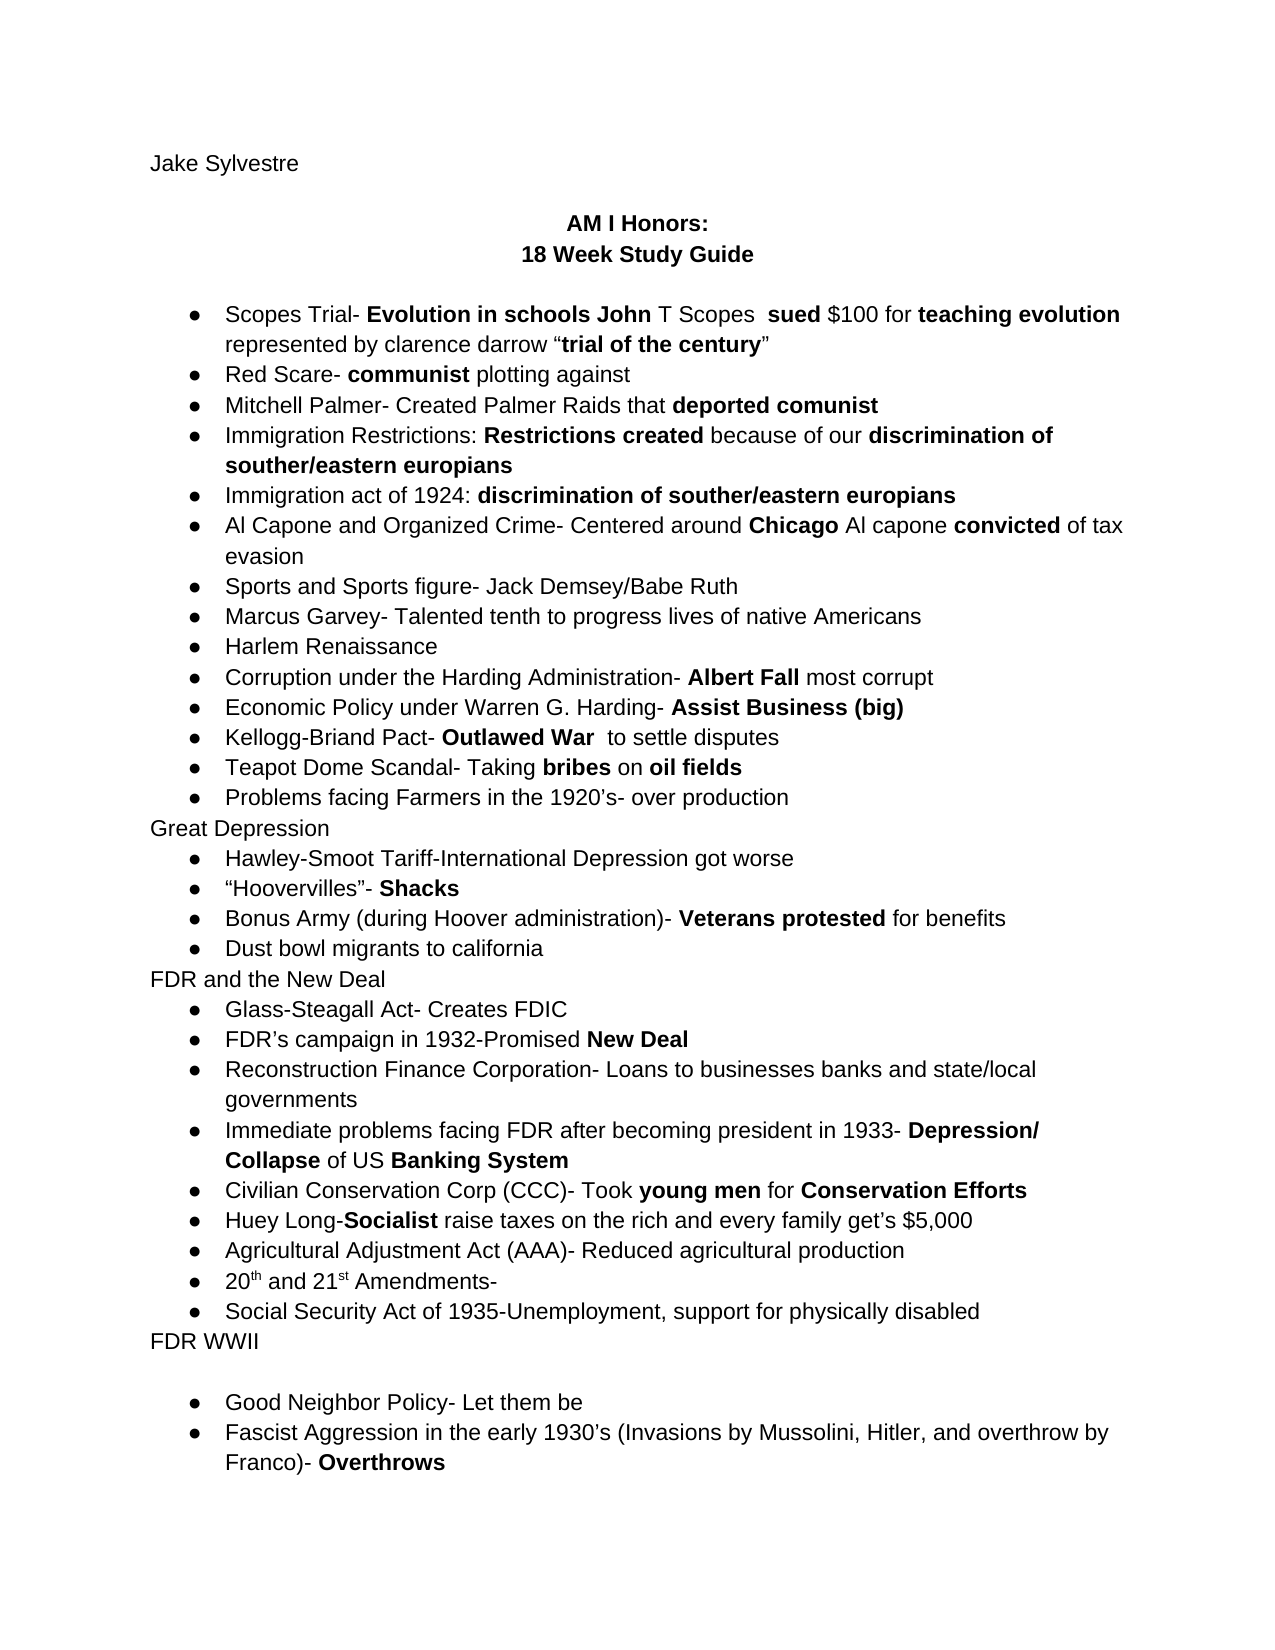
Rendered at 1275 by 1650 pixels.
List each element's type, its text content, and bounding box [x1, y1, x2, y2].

list Problems facing Farmers in the 1920’s- over production [188, 784, 1125, 811]
list Immigration Restrictions: Restrictions created because of our discrimination of souther/eastern europians [188, 422, 1125, 478]
text FDR and the New Deal [150, 966, 1125, 992]
list Teapot Dome Scandal- Taking bribes on oil fields [188, 754, 1125, 781]
list Al Capone and Organized Crime- Centered around Chicago Al capone convicted of tax evasion [188, 512, 1125, 569]
list Kellogg-Briand Pact- Outlawed War to settle disputes [188, 724, 1125, 750]
list Mitchell Palmer- Created Palmer Raids that deported comunist [188, 392, 1125, 418]
list Huey Long-Socialist raise taxes on the rich and every family get’s $5,000 [188, 1207, 1125, 1234]
text AM I Honors: [150, 210, 1125, 237]
list 20th and 21st Amendments- [188, 1268, 1125, 1294]
list FDR’s campaign in 1932-Promised New Deal [188, 1026, 1125, 1052]
list Harlem Renaissance [188, 633, 1125, 660]
list Scopes Trial- Evolution in schools John T Scopes sued $100 for teaching evolution represented by clarence darrow “trial of the century” [188, 301, 1125, 358]
list Marcus Garvey- Talented tenth to progress lives of native Americans [188, 603, 1125, 629]
list Red Scare- communist plotting against [188, 361, 1125, 388]
text FDR WWII [150, 1328, 1125, 1354]
list Sports and Sports figure- Jack Demsey/Babe Ruth [188, 573, 1125, 599]
text 18 Week Study Guide [150, 241, 1125, 267]
list Glass-Steagall Act- Creates FDIC [188, 996, 1125, 1022]
list Bonus Army (during Hoover administration)- Veterans protested for benefits [188, 905, 1125, 932]
list Civilian Conservation Corp (CCC)- Took young men for Conservation Efforts [188, 1177, 1125, 1203]
list Immediate problems facing FDR after becoming president in 1933- Depression/ Collapse of US Banking System [188, 1117, 1125, 1173]
list Good Neighbor Policy- Let them be [188, 1388, 1125, 1415]
list Agricultural Adjustment Act (AAA)- Reduced agricultural production [188, 1237, 1125, 1264]
list Reconstruction Finance Corporation- Loans to businesses banks and state/local governments [188, 1056, 1125, 1113]
list Fascist Aggression in the early 1930’s (Invasions by Mussolini, Hitler, and overthrow by Franco)- Overthrows [188, 1419, 1125, 1475]
list Dust bowl migrants to california [188, 935, 1125, 962]
list Immigration act of 1924: discrimination of souther/eastern europians [188, 482, 1125, 509]
list Corruption under the Harding Administration- Albert Fall most corrupt [188, 663, 1125, 690]
list Social Security Act of 1935-Unemployment, support for physically disabled [188, 1298, 1125, 1324]
list “Hoovervilles”- Shacks [188, 875, 1125, 901]
text Jake Sylvestre [150, 150, 1125, 176]
list Economic Policy under Warren G. Harding- Assist Business (big) [188, 694, 1125, 720]
text Great Depression [150, 814, 1125, 841]
list Hawley-Smoot Tariff-International Depression got worse [188, 845, 1125, 871]
